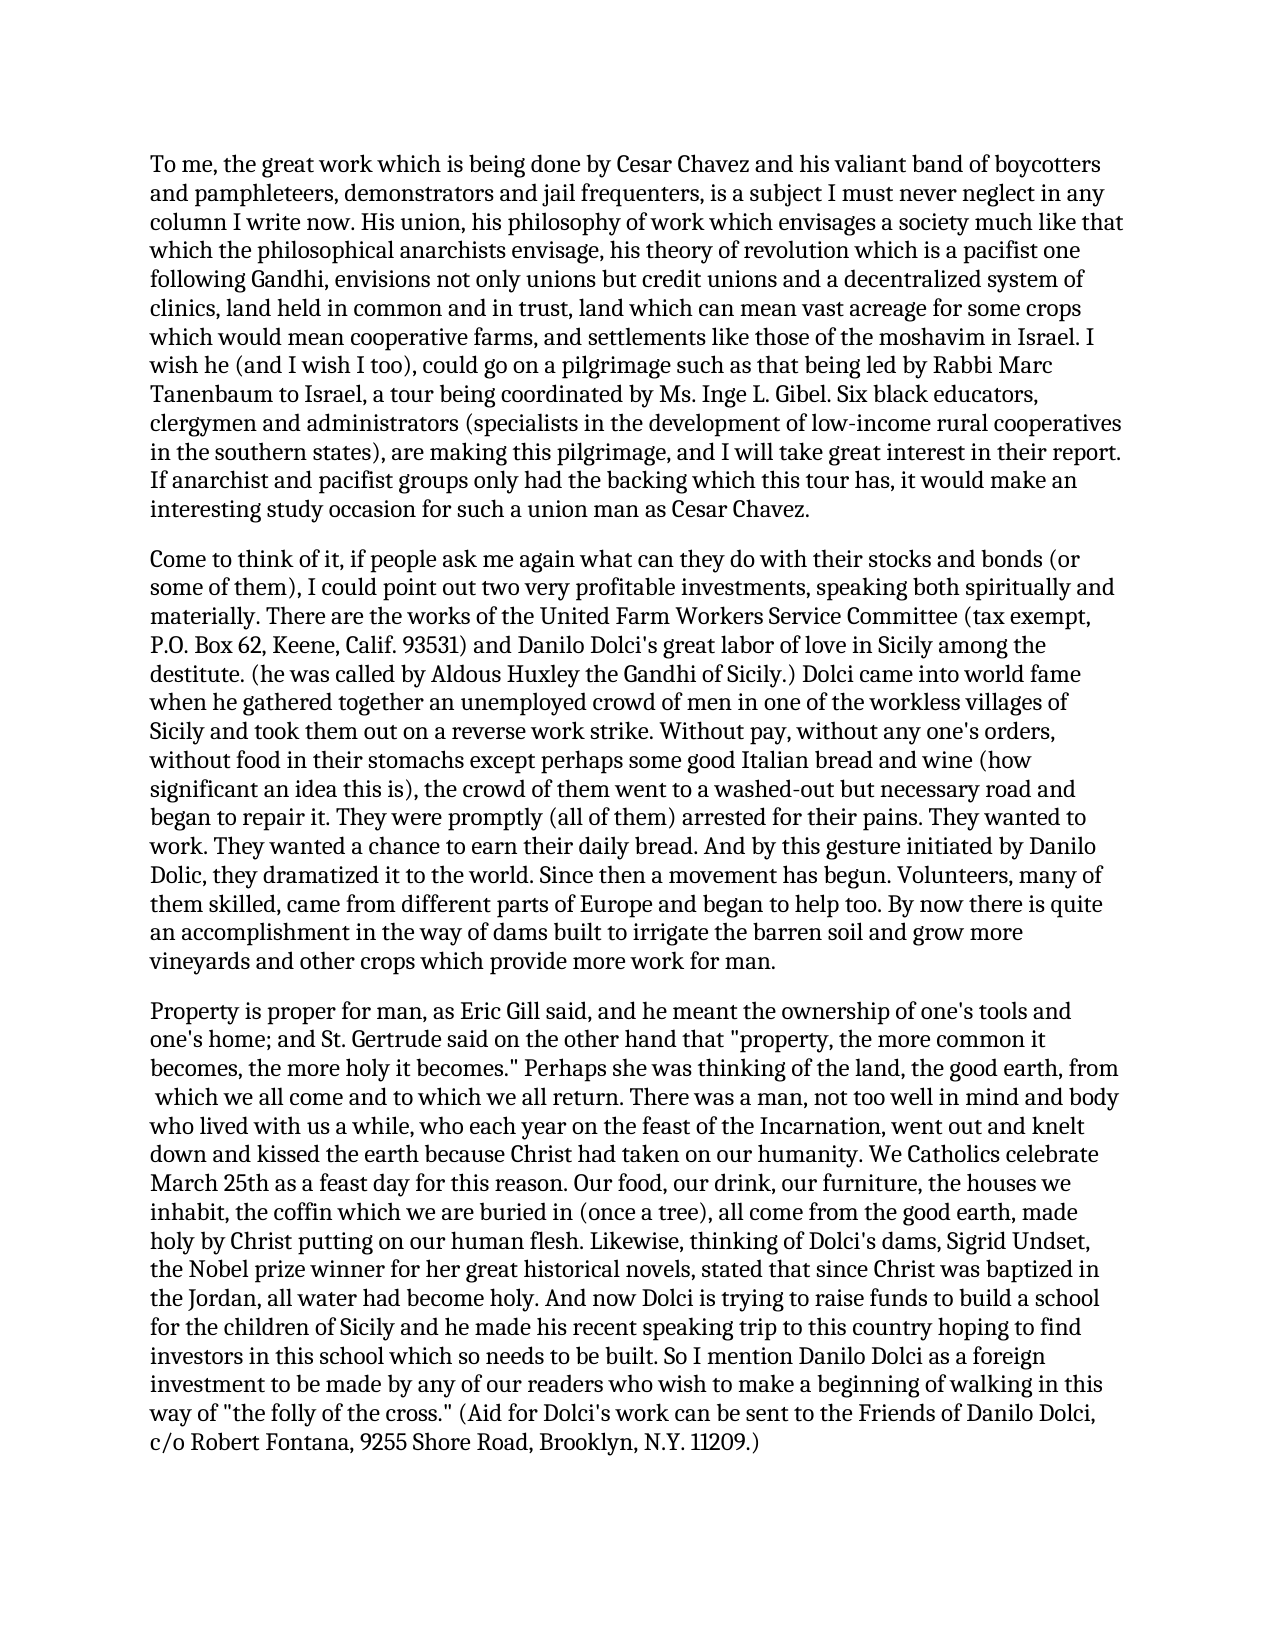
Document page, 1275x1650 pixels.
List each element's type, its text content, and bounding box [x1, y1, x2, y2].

text To me, the great work which is being done by Cesar Chavez and his valiant band of boycotters and pamphleteers, demonstrators and jail frequenters, is a subject I must never neglect in any column I write now. His union, his philosophy of work which envisages a society much like that which the philosophical anarchists envisage, his theory of revolution which is a pacifist one following Gandhi, envisions not only unions but credit unions and a decentralized system of clinics, land held in common and in trust, land which can mean vast acreage for some crops which would mean cooperative farms, and settlements like those of the moshavim in Israel. I wish he (and I wish I too), could go on a pilgrimage such as that being led by Rabbi Marc Tanenbaum to Israel, a tour being coordinated by Ms. Inge L. Gibel. Six black educators, clergymen and administrators (specialists in the development of low-income rural cooperatives in the southern states), are making this pilgrimage, and I will take great interest in their report. If anarchist and pacifist groups only had the backing which this tour has, it would make an interesting study occasion for such a union man as Cesar Chavez. [150, 150, 1125, 524]
text Come to think of it, if people ask me again what can they do with their stocks and bonds (or some of them), I could point out two very profitable investments, speaking both spiritually and materially. There are the works of the United Farm Workers Service Committee (tax exempt, P.O. Box 62, Keene, Calif. 93531) and Danilo Dolci's great labor of love in Sicily among the destitute. (he was called by Aldous Huxley the Gandhi of Sicily.) Dolci came into world fame when he gathered together an unemployed crowd of men in one of the workless villages of Sicily and took them out on a reverse work strike. Without pay, without any one's orders, without food in their stomachs except perhaps some good Italian bread and wine (how significant an idea this is), the crowd of them went to a washed-out but necessary road and began to repair it. They were promptly (all of them) arrested for their pains. They wanted to work. They wanted a chance to earn their daily bread. And by this gesture initiated by Danilo Dolic, they dramatized it to the world. Since then a movement has begun. Volunteers, many of them skilled, came from different parts of Europe and began to help too. By now there is quite an accomplishment in the way of dams built to irrigate the barren soil and grow more vineyards and other crops which provide more work for man. [150, 544, 1125, 976]
text Property is proper for man, as Eric Gill said, and he meant the ownership of one's tools and one's home; and St. Gertrude said on the other hand that "property, the more common it becomes, the more holy it becomes." Perhaps she was thinking of the land, the good earth, from which we all come and to which we all return. There was a man, not too well in mind and body who lived with us a while, who each year on the feast of the Incarnation, went out and knelt down and kissed the earth because Christ had taken on our humanity. We Catholics celebrate March 25th as a feast day for this reason. Our food, our drink, our furniture, the houses we inhabit, the coffin which we are buried in (once a tree), all come from the good earth, made holy by Christ putting on our human flesh. Likewise, thinking of Dolci's dams, Sigrid Undset, the Nobel prize winner for her great historical novels, stated that since Christ was baptized in the Jordan, all water had become holy. And now Dolci is trying to raise funds to build a school for the children of Sicily and he made his recent speaking trip to this country hoping to find investors in this school which so needs to be built. So I mention Danilo Dolci as a foreign investment to be made by any of our readers who wish to make a beginning of walking in this way of "the folly of the cross." (Aid for Dolci's work can be sent to the Friends of Danilo Dolci, c/o Robert Fontana, 9255 Shore Road, Brooklyn, N.Y. 11209.) [150, 997, 1125, 1457]
